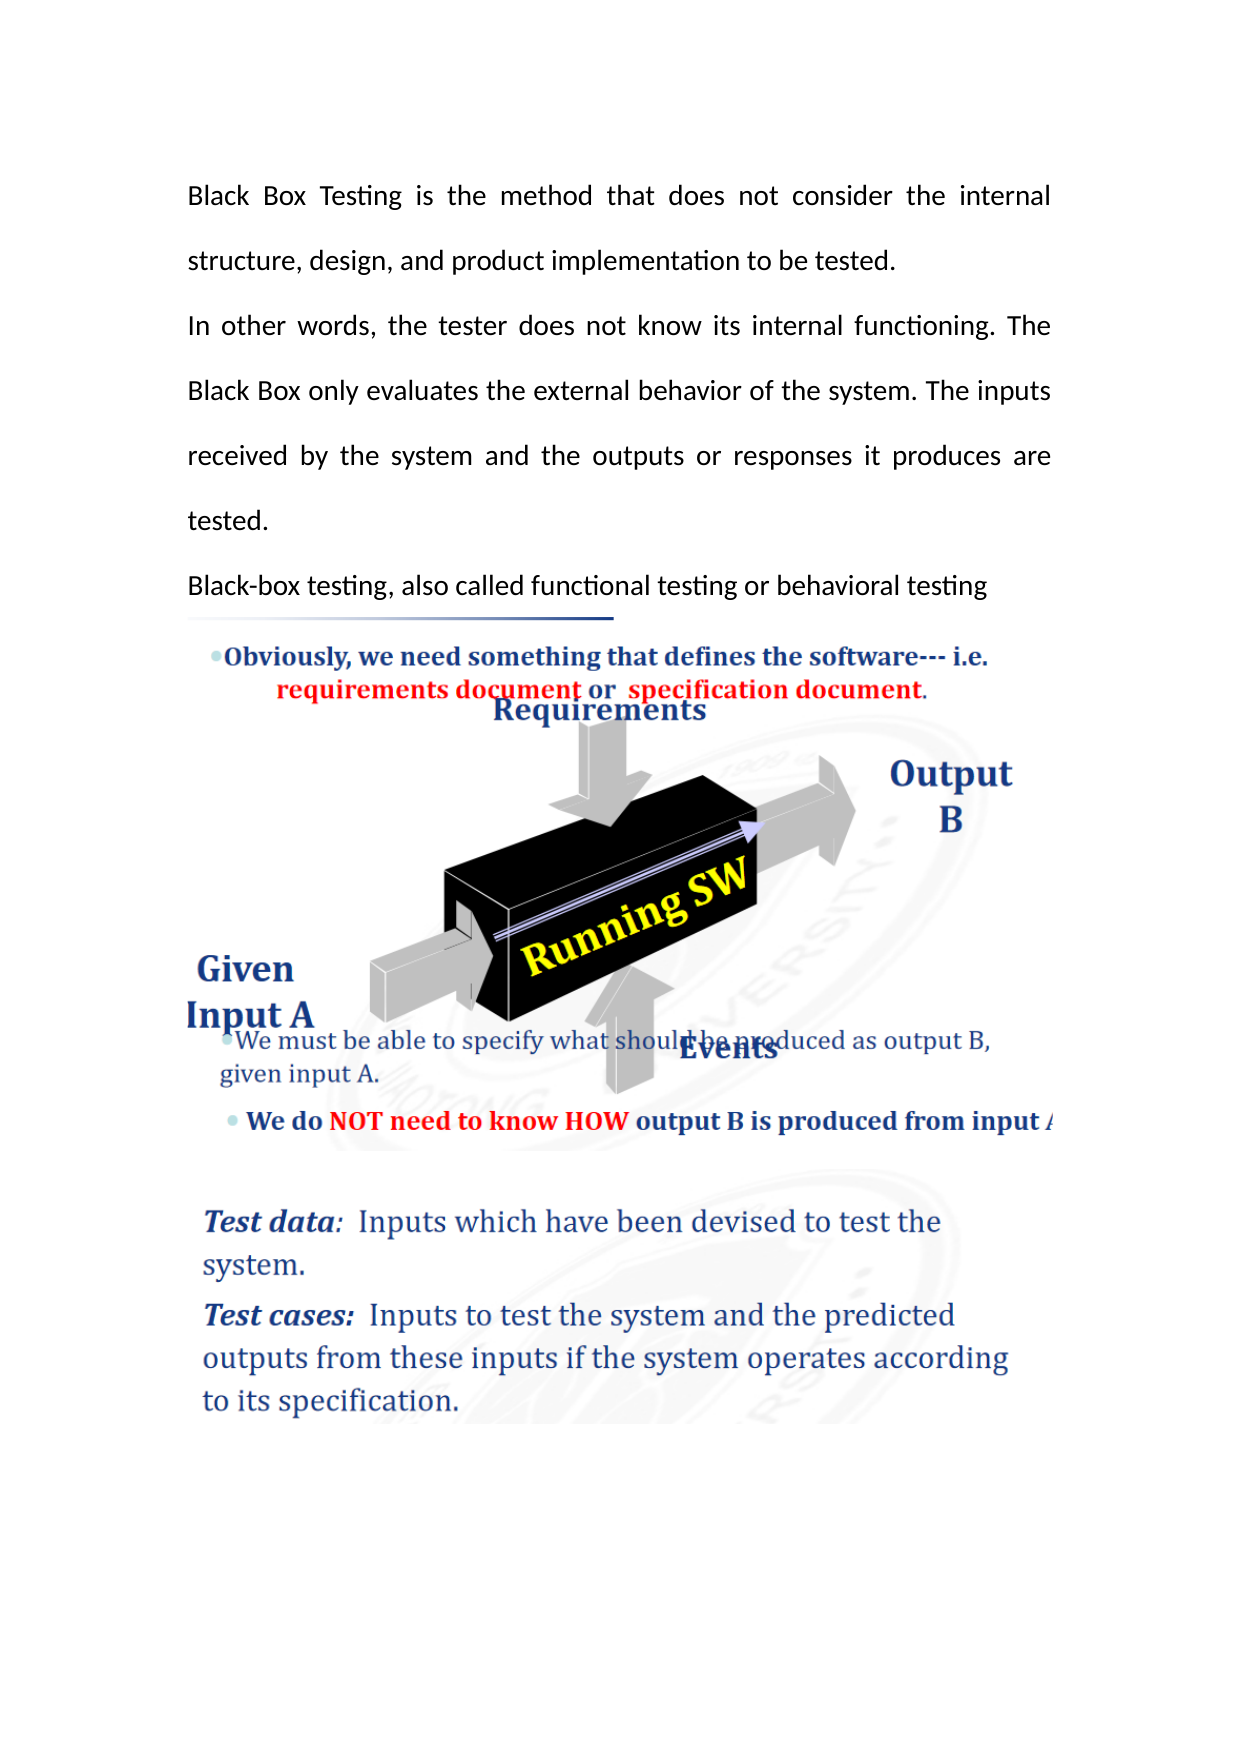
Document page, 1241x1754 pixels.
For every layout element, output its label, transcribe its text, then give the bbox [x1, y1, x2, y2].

picture [187, 1169, 1052, 1424]
text In other words, the tester does not know its internal functioning. The Black Box only evaluates the external behavior of the system. The inputs received by the system and the outputs or responses it produces are tested. [187, 292, 1053, 552]
picture [187, 617, 1053, 1151]
text Black Box Testing is the method that does not consider the internal structure, design, and product implementation to be tested. [187, 162, 1053, 292]
text Black-box testing, also called functional testing or behavioral testing [187, 552, 1053, 617]
